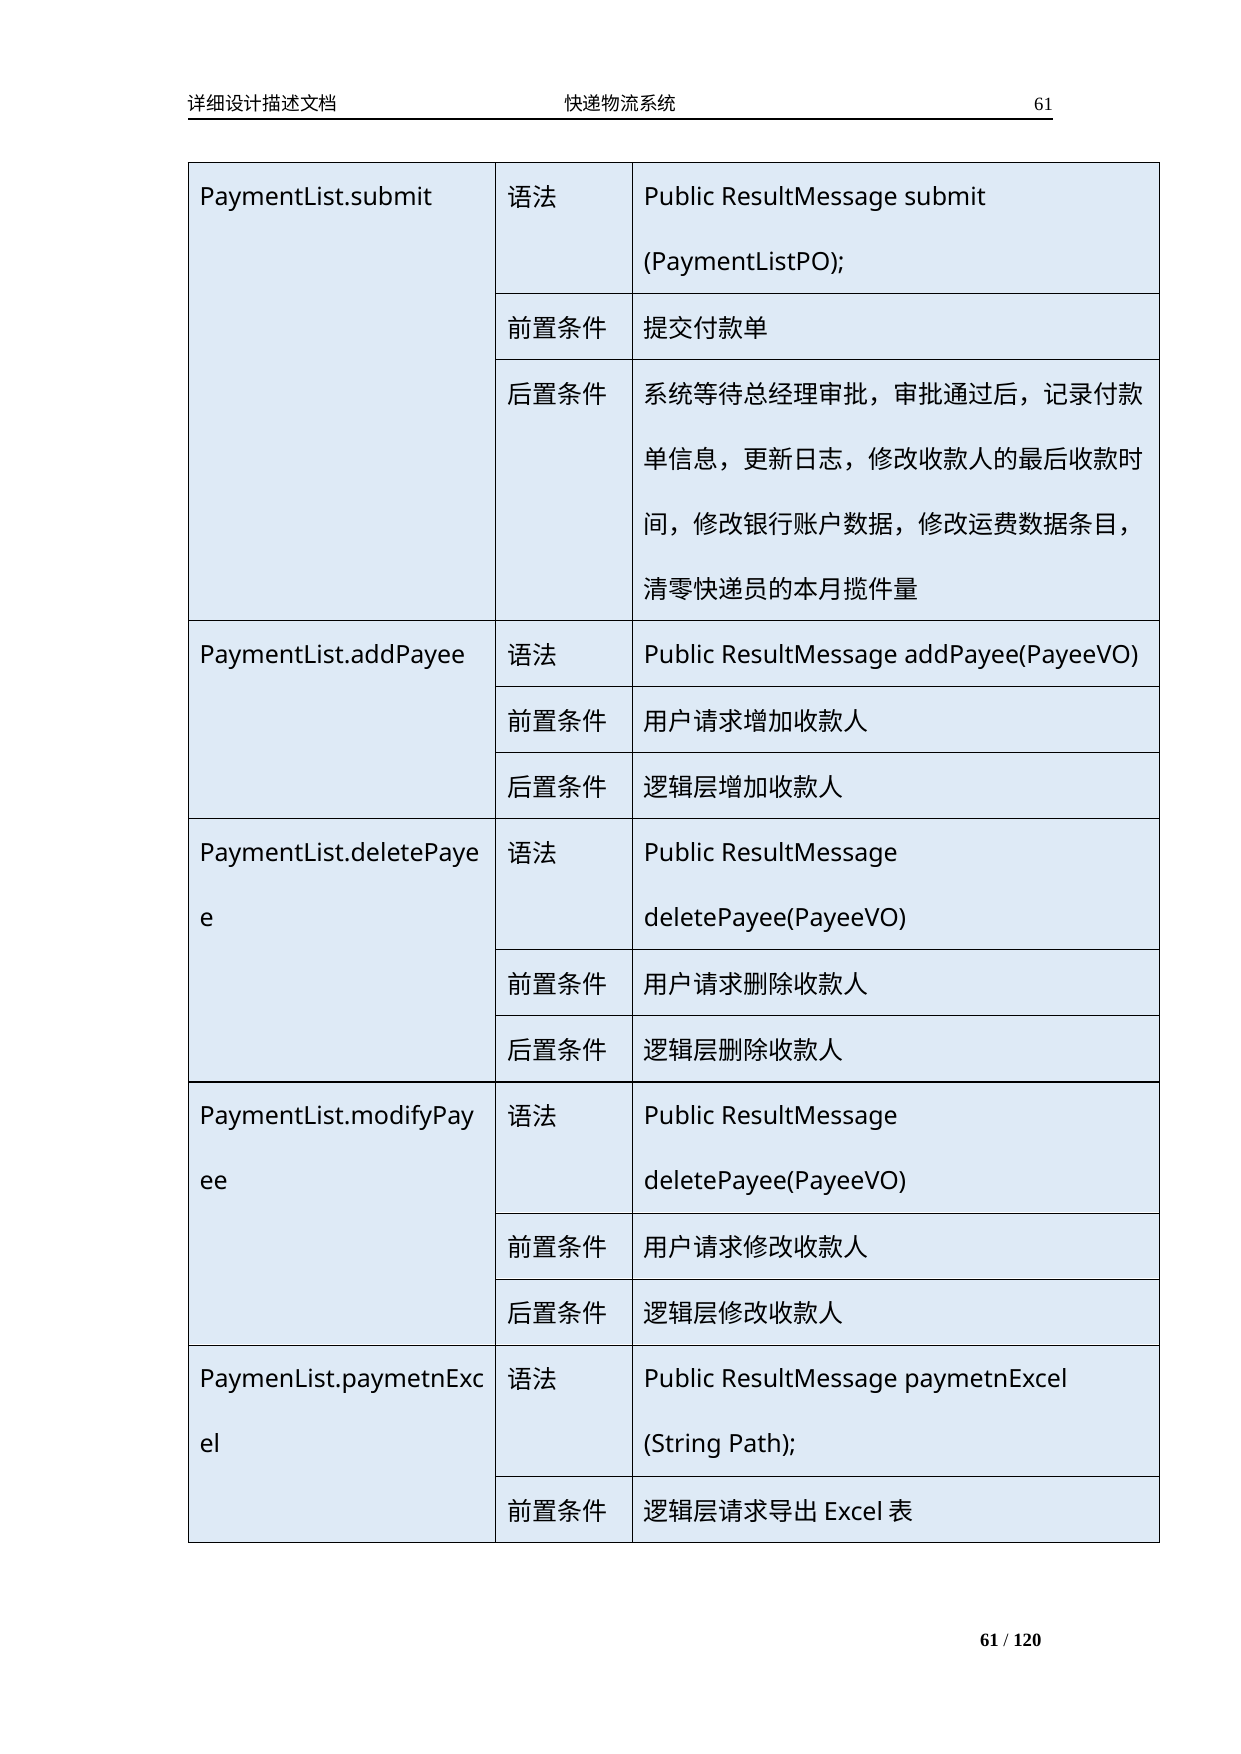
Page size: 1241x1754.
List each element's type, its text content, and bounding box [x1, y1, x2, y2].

table_cell PaymenList.paymetnExcel [189, 1346, 495, 1542]
table_cell Public ResultMessage deletePayee(PayeeVO) [633, 1083, 1159, 1212]
table_cell 逻辑层删除收款人 [633, 1016, 1159, 1081]
table_cell 前置条件 [496, 294, 632, 359]
table_cell 前置条件 [496, 950, 632, 1015]
table_cell 逻辑层请求导出Excel表 [633, 1477, 1159, 1542]
table_cell 前置条件 [496, 1477, 632, 1542]
table_cell 前置条件 [496, 1214, 632, 1278]
table_cell Public ResultMessage deletePayee(PayeeVO) [633, 819, 1159, 949]
table_cell 后置条件 [496, 753, 632, 818]
table_cell 用户请求修改收款人 [633, 1214, 1159, 1278]
table_cell Public ResultMessage addPayee(PayeeVO) [633, 621, 1159, 686]
table_cell 逻辑层修改收款人 [633, 1280, 1159, 1344]
table_cell PaymentList.deletePayee [189, 819, 495, 1081]
table_cell 前置条件 [496, 687, 632, 752]
table_cell 逻辑层增加收款人 [633, 753, 1159, 818]
table_cell PaymentList.addPayee [189, 621, 495, 818]
table_cell PaymentList.modifyPayee [189, 1083, 495, 1344]
table_cell 语法 [496, 621, 632, 686]
table_cell 用户请求删除收款人 [633, 950, 1159, 1015]
table_cell 语法 [496, 163, 632, 293]
table_cell 语法 [496, 1083, 632, 1212]
table_cell 后置条件 [496, 1280, 632, 1344]
table_cell PaymentList.submit [189, 163, 495, 620]
table_cell Public ResultMessage paymetnExcel (String Path); [633, 1346, 1159, 1476]
table_cell 用户请求增加收款人 [633, 687, 1159, 752]
table_cell 提交付款单 [633, 294, 1159, 359]
table_cell 系统等待总经理审批，审批通过后，记录付款单信息，更新日志，修改收款人的最后收款时间，修改银行账户数据，修改运费数据条目，清零快递员的本月揽件量 [633, 360, 1159, 620]
table_cell 语法 [496, 819, 632, 949]
table_cell 后置条件 [496, 1016, 632, 1081]
table_cell Public ResultMessage submit (PaymentListPO); [633, 163, 1159, 293]
table_cell 语法 [496, 1346, 632, 1476]
table_cell 后置条件 [496, 360, 632, 620]
